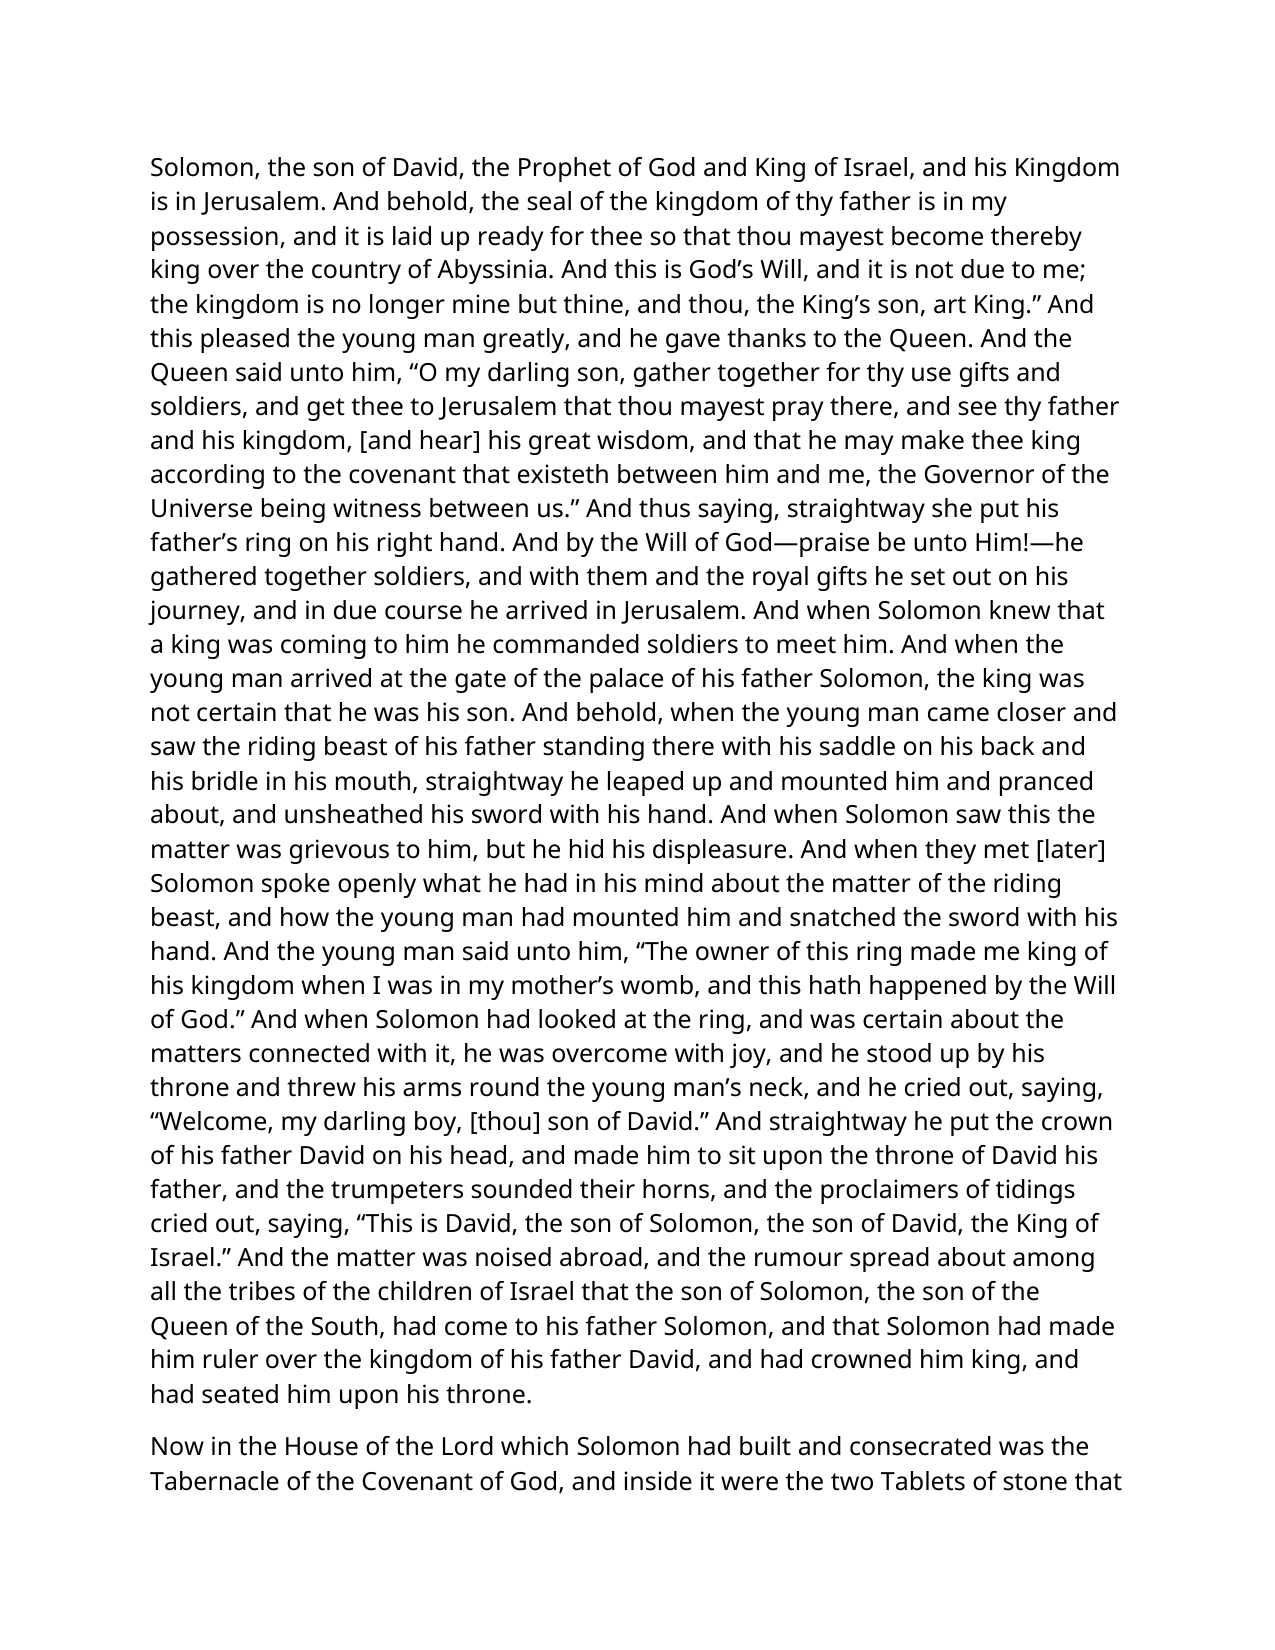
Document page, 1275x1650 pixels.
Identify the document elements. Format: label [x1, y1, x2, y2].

text [150, 150, 1125, 1410]
text [150, 1429, 1125, 1497]
